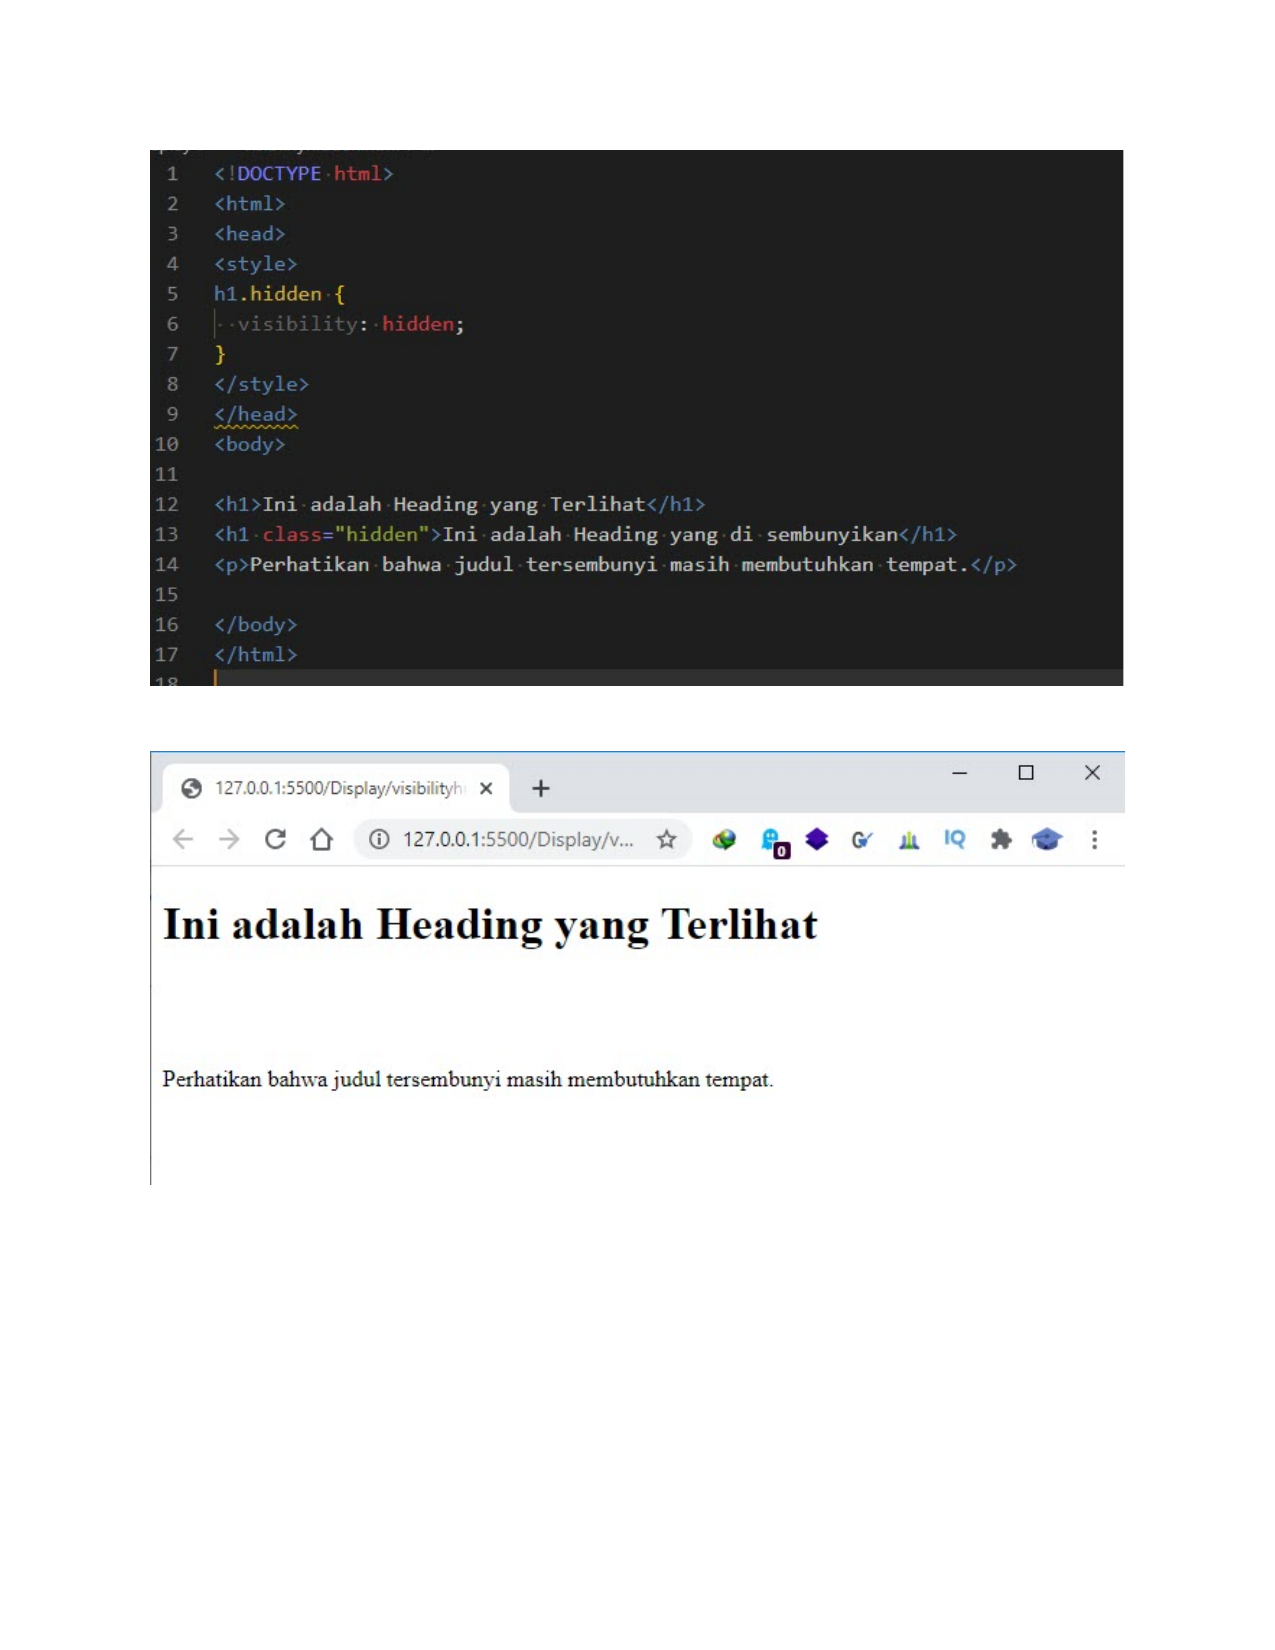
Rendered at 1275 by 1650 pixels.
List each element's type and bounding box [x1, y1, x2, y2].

picture [150, 150, 1124, 686]
picture [150, 751, 1125, 1185]
